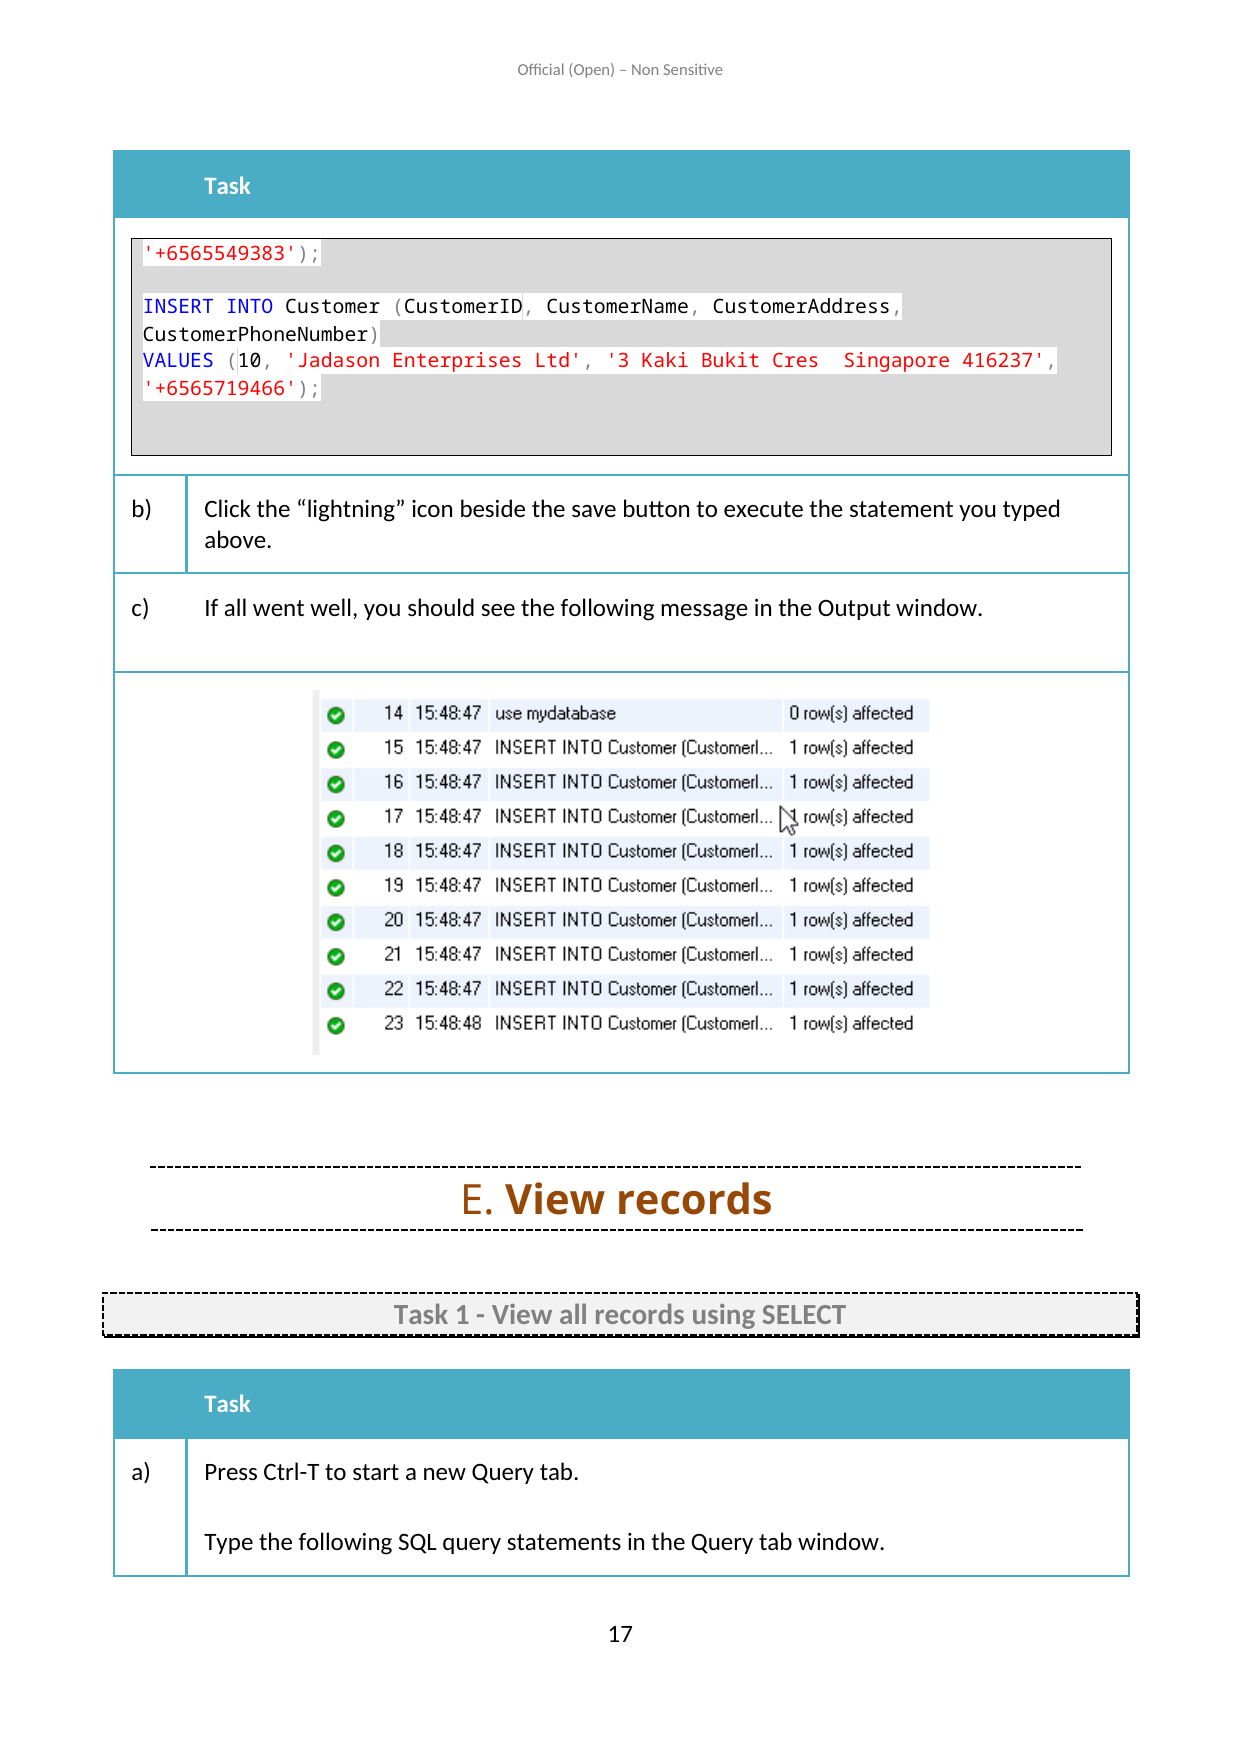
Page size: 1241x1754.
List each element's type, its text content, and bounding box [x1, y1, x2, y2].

table_header [115, 1371, 186, 1437]
table_cell [115, 673, 1128, 1072]
table_header Task [186, 152, 1128, 218]
table_cell [115, 574, 186, 671]
table_cell Click the “lightning” icon beside the save button to execute the statement you typed above. [188, 476, 1128, 572]
table_cell If all went well, you should see the following message in the Output window. [186, 574, 1128, 671]
subtitle Task 1 - View all records using SELECT [102, 1292, 1138, 1336]
table_header [115, 152, 186, 218]
table_header Task [186, 1371, 1128, 1437]
table_cell [115, 476, 185, 572]
picture [312, 690, 930, 1055]
table_cell [115, 1439, 185, 1574]
table_cell [115, 218, 1128, 473]
table_cell Press Ctrl-T to start a new Query tab. Type the following SQL query statements in the Query tab window. [188, 1439, 1128, 1574]
subtitle View records [150, 1166, 1083, 1231]
